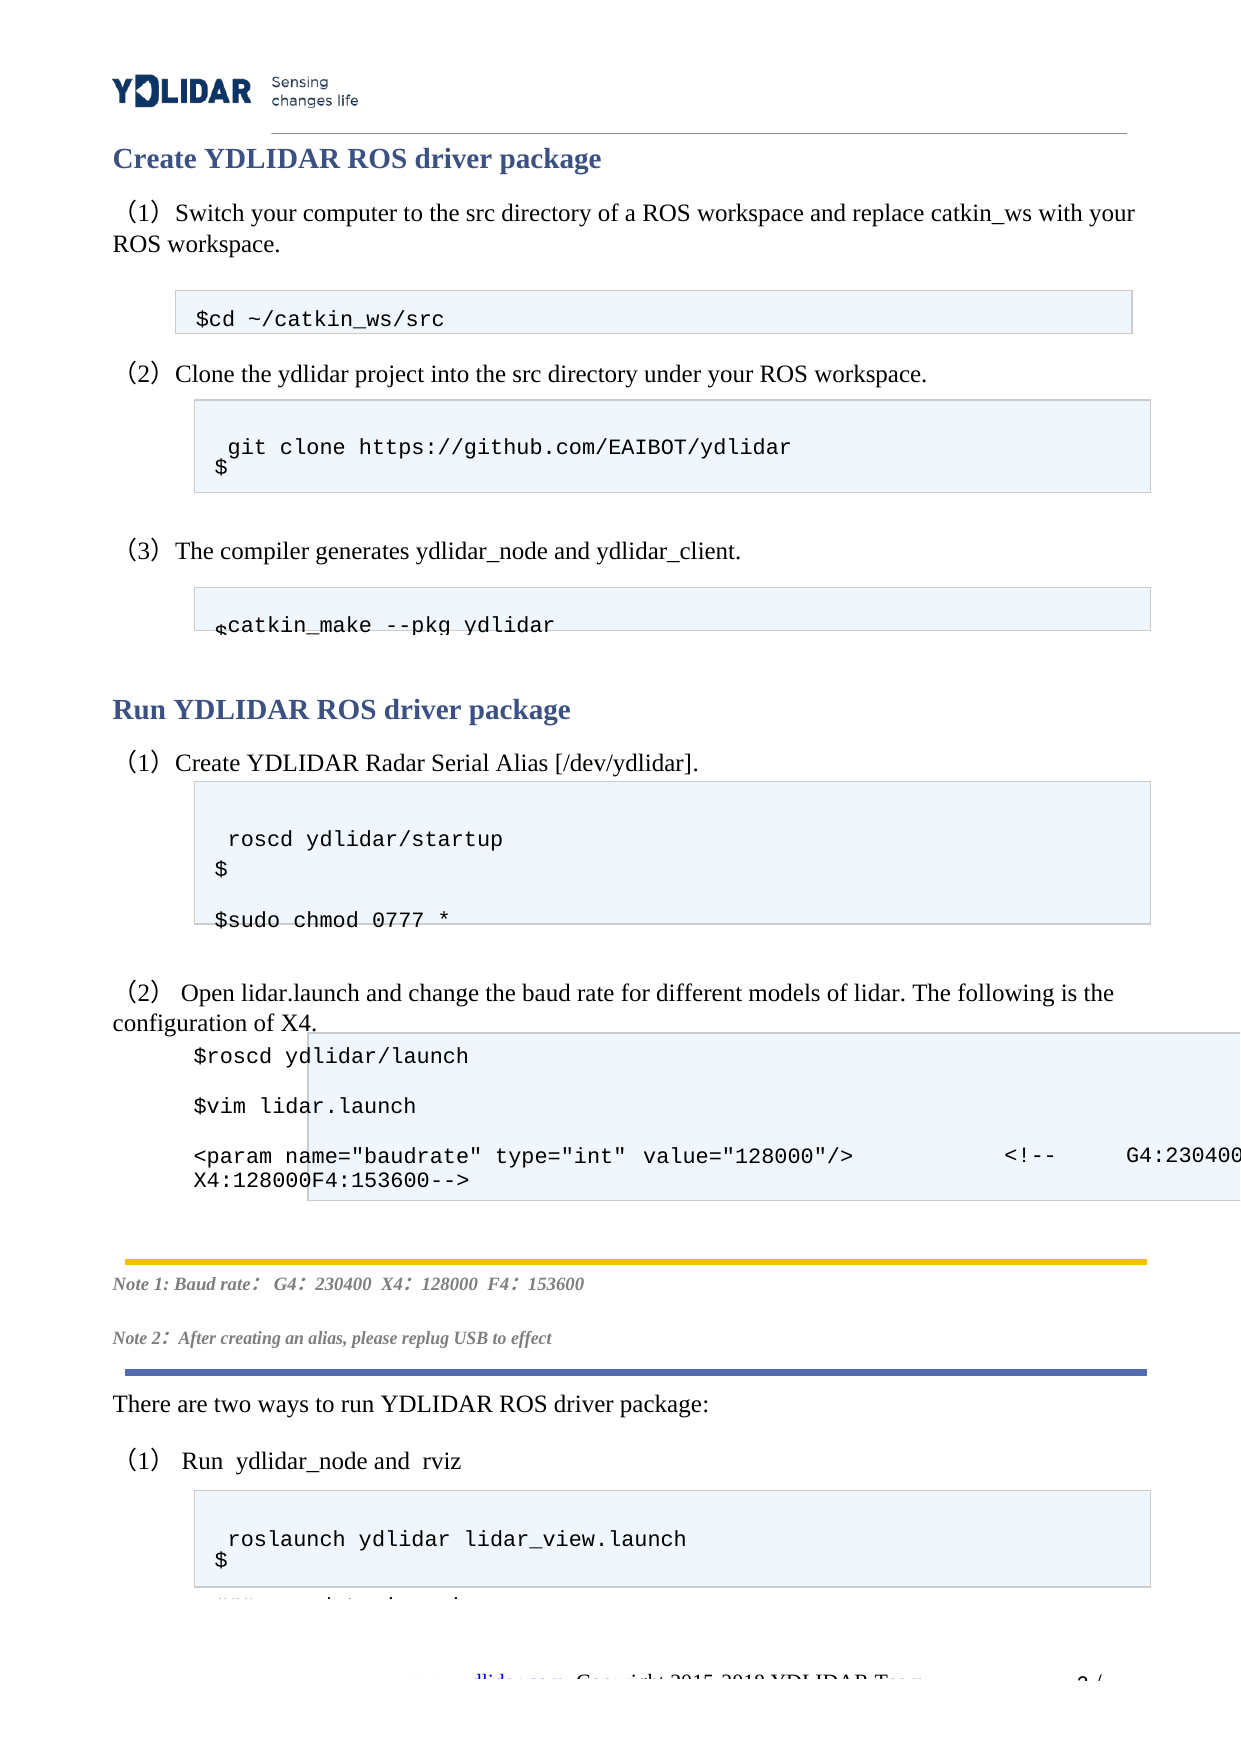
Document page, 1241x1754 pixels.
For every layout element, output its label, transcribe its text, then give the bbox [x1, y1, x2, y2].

picture [112, 74, 1127, 133]
text （3）The compiler generates ydlidar_node and ydlidar_client. [112, 533, 1146, 567]
subtitle Create YDLIDAR ROS driver package [112, 133, 1146, 178]
text （1） Run ydlidar_node and rviz [112, 1443, 1146, 1477]
subtitle Run YDLIDAR ROS driver package [112, 686, 1146, 728]
text （2）Clone the ydlidar project into the src directory under your ROS workspace. [112, 355, 1146, 389]
text （1）Switch your computer to the src directory of a ROS workspace and replace catkin_ws with your ROS workspace. [112, 194, 1146, 257]
text Note 2：After creating an alias, please replug USB to effect [112, 1322, 1146, 1350]
text Note 1: Baud rate： G4：230400 X4：128000 F4：153600 [112, 1269, 1146, 1296]
text （1）Create YDLIDAR Radar Serial Alias [/dev/ydlidar]. [112, 745, 1146, 779]
text （2） Open lidar.launch and change the baud rate for different models of lidar. The following is the configuration of X4. [112, 972, 1146, 1037]
text There are two ways to run YDLIDAR ROS driver package: [112, 1389, 1146, 1418]
picture [113, 1659, 1130, 1691]
